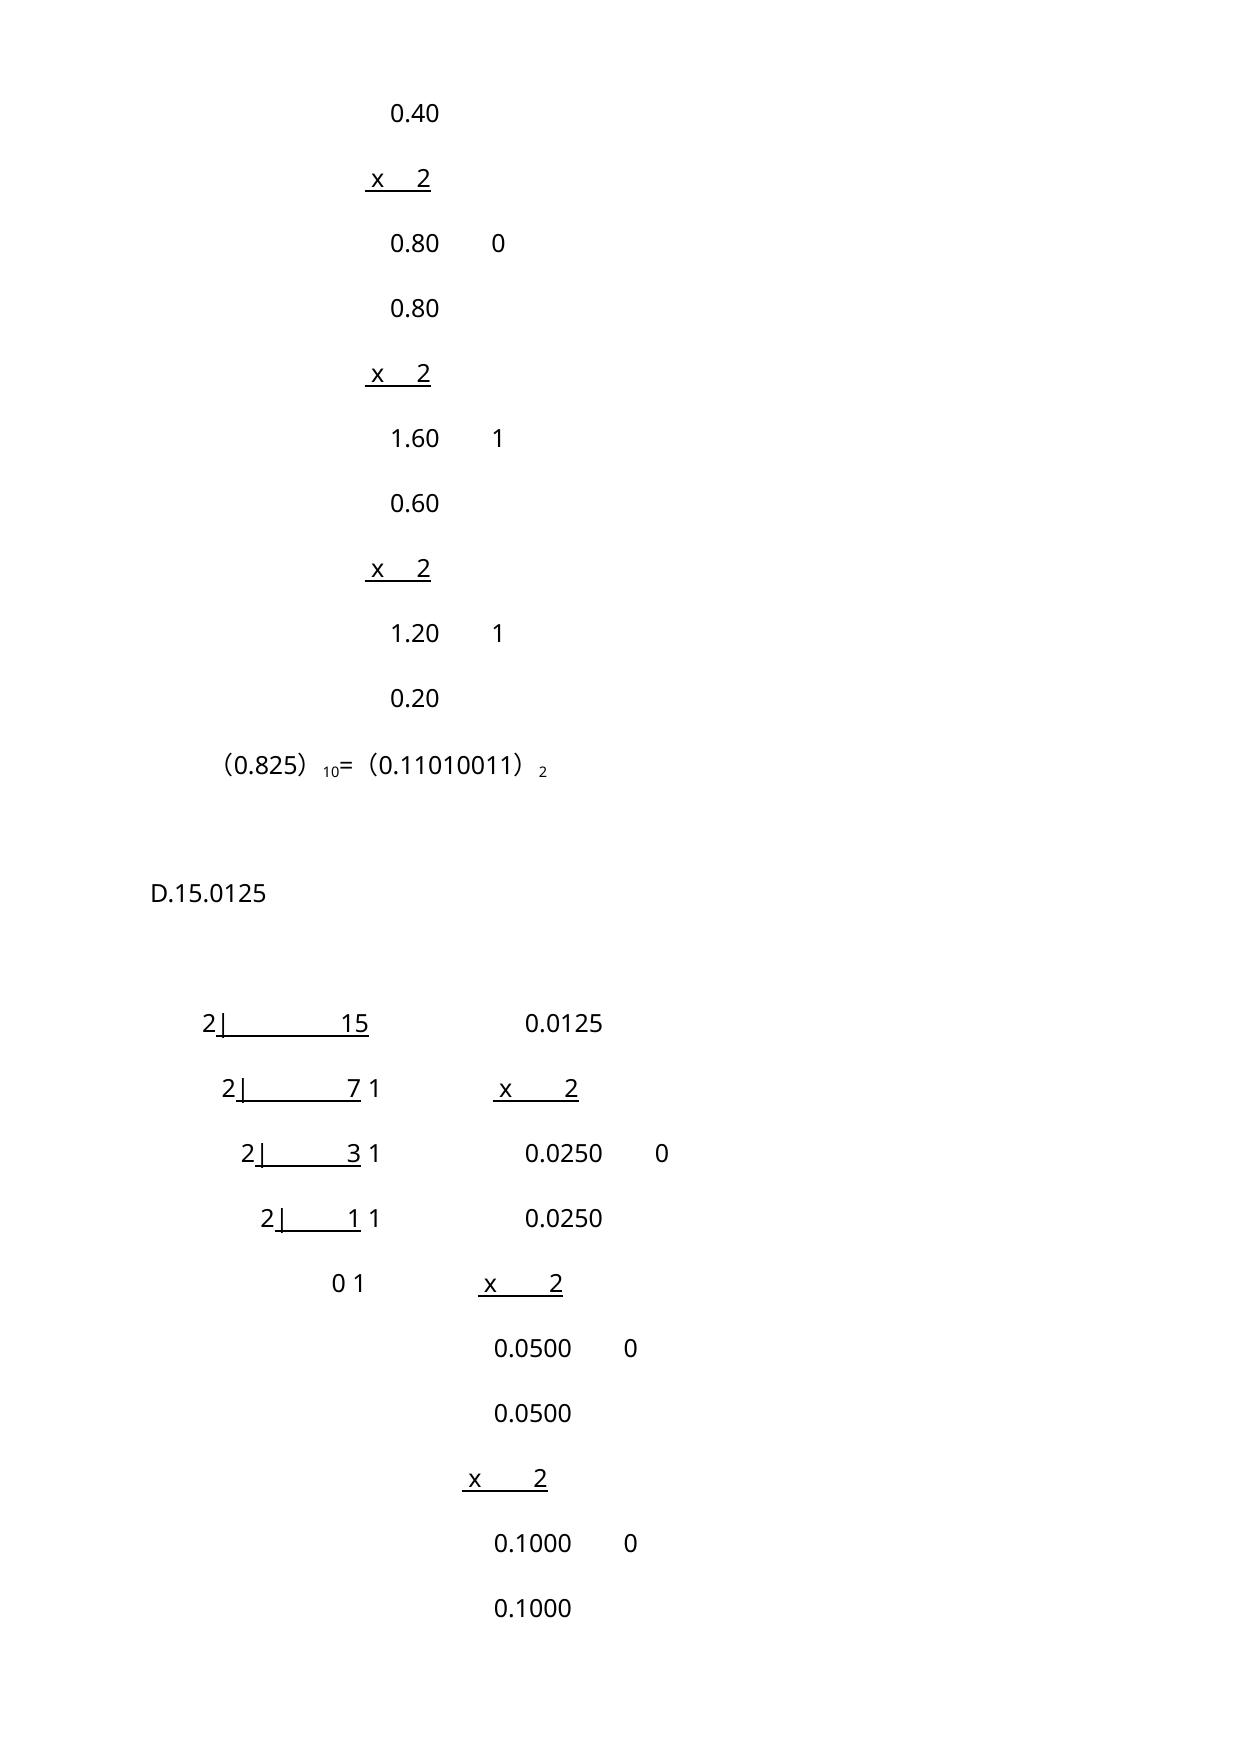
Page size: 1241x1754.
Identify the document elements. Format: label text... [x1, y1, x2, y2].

text x 2 [150, 146, 1165, 211]
text 1.60 1 [150, 406, 1165, 471]
text 0.80 [150, 276, 1165, 341]
text 0.1000 0 [150, 1511, 1165, 1576]
text x 2 [150, 341, 1165, 406]
text （0.825）10=（0.11010011）2 [150, 731, 1165, 796]
text 1.20 1 [150, 601, 1165, 666]
text x 2 [150, 536, 1165, 601]
text 0 1 x 2 [150, 1251, 1165, 1316]
text 2| 1 1 0.0250 [150, 1186, 1165, 1251]
text 2| 3 1 0.0250 0 [150, 1121, 1165, 1186]
text 2| 7 1 x 2 [150, 1056, 1165, 1121]
text 0.0500 0 [150, 1316, 1165, 1381]
text 2| 15 0.0125 [150, 991, 1165, 1056]
text 0.40 [150, 81, 1165, 146]
text 0.1000 [150, 1576, 1165, 1641]
text 0.60 [150, 471, 1165, 536]
text D.15.0125 [150, 861, 1165, 926]
text 0.20 [150, 666, 1165, 731]
text x 2 [150, 1446, 1165, 1511]
text 0.80 0 [150, 211, 1165, 276]
text 0.0500 [150, 1381, 1165, 1446]
